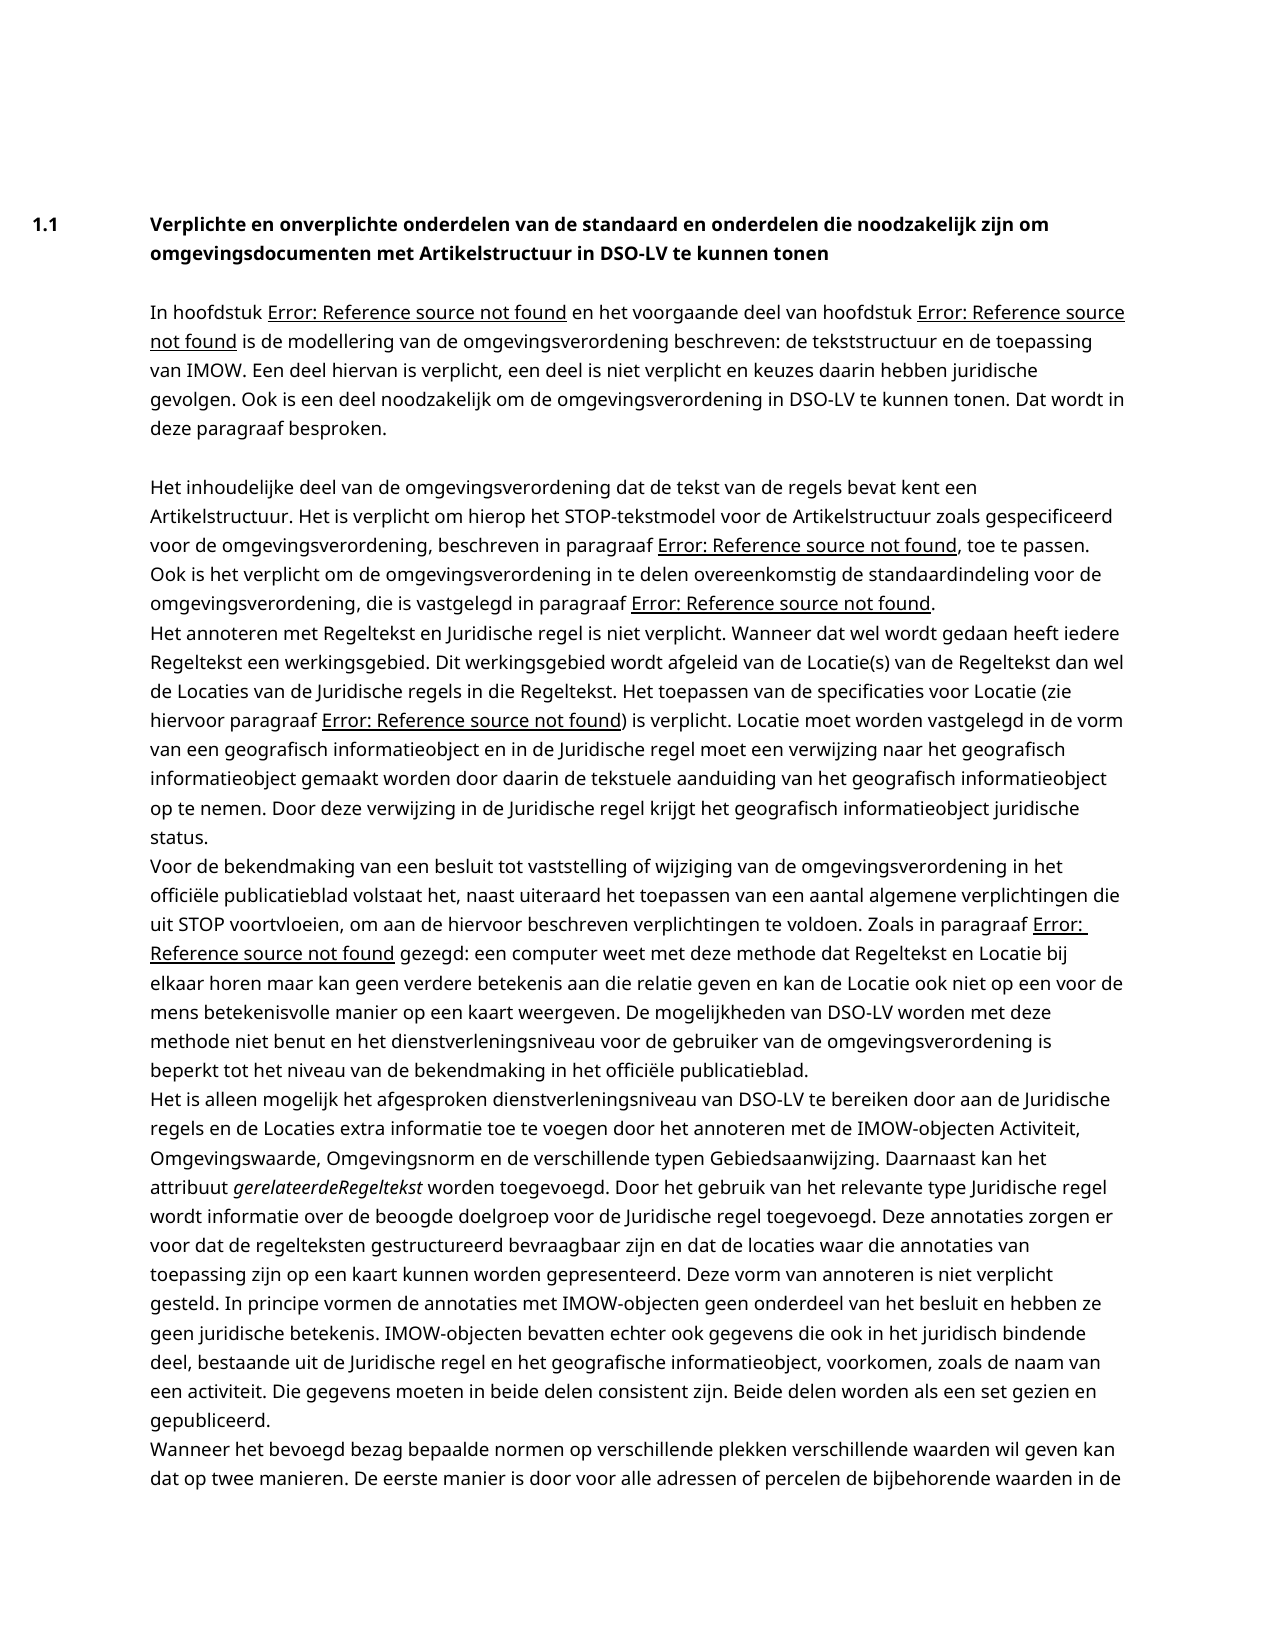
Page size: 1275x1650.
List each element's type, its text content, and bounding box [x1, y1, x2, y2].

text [150, 1433, 1125, 1492]
text Het is alleen mogelijk het afgesproken dienstverleningsniveau van DSO-LV te bereiken door aan de Juridische regels en de Locaties extra informatie toe te voegen door het annoteren met de IMOW-objecten Activiteit, Omgevingswaarde, Omgevingsnorm en de verschillende typen Gebiedsaanwijzing. Daarnaast kan het attribuut gerelateerdeRegeltekst worden toegevoegd. Door het gebruik van het relevante type Juridische regel wordt informatie over de beoogde doelgroep voor de Juridische regel toegevoegd. Deze annotaties zorgen er voor dat de regelteksten gestructureerd bevraagbaar zijn en dat de locaties waar die annotaties van toepassing zijn op een kaart kunnen worden gepresenteerd. Deze vorm van annoteren is niet verplicht gesteld. In principe vormen de annotaties met IMOW-objecten geen onderdeel van het besluit en hebben ze geen juridische betekenis. IMOW-objecten bevatten echter ook gegevens die ook in het juridisch bindende deel, bestaande uit de Juridische regel en het geografische informatieobject, voorkomen, zoals de naam van een activiteit. Die gegevens moeten in beide delen consistent zijn. Beide delen worden als een set gezien en gepubliceerd. [150, 1083, 1125, 1433]
subtitle Verplichte en onverplichte onderdelen van de standaard en onderdelen die noodzakelijk zijn om omgevingsdocumenten met Artikelstructuur in DSO-LV te kunnen tonen [32, 208, 1125, 267]
